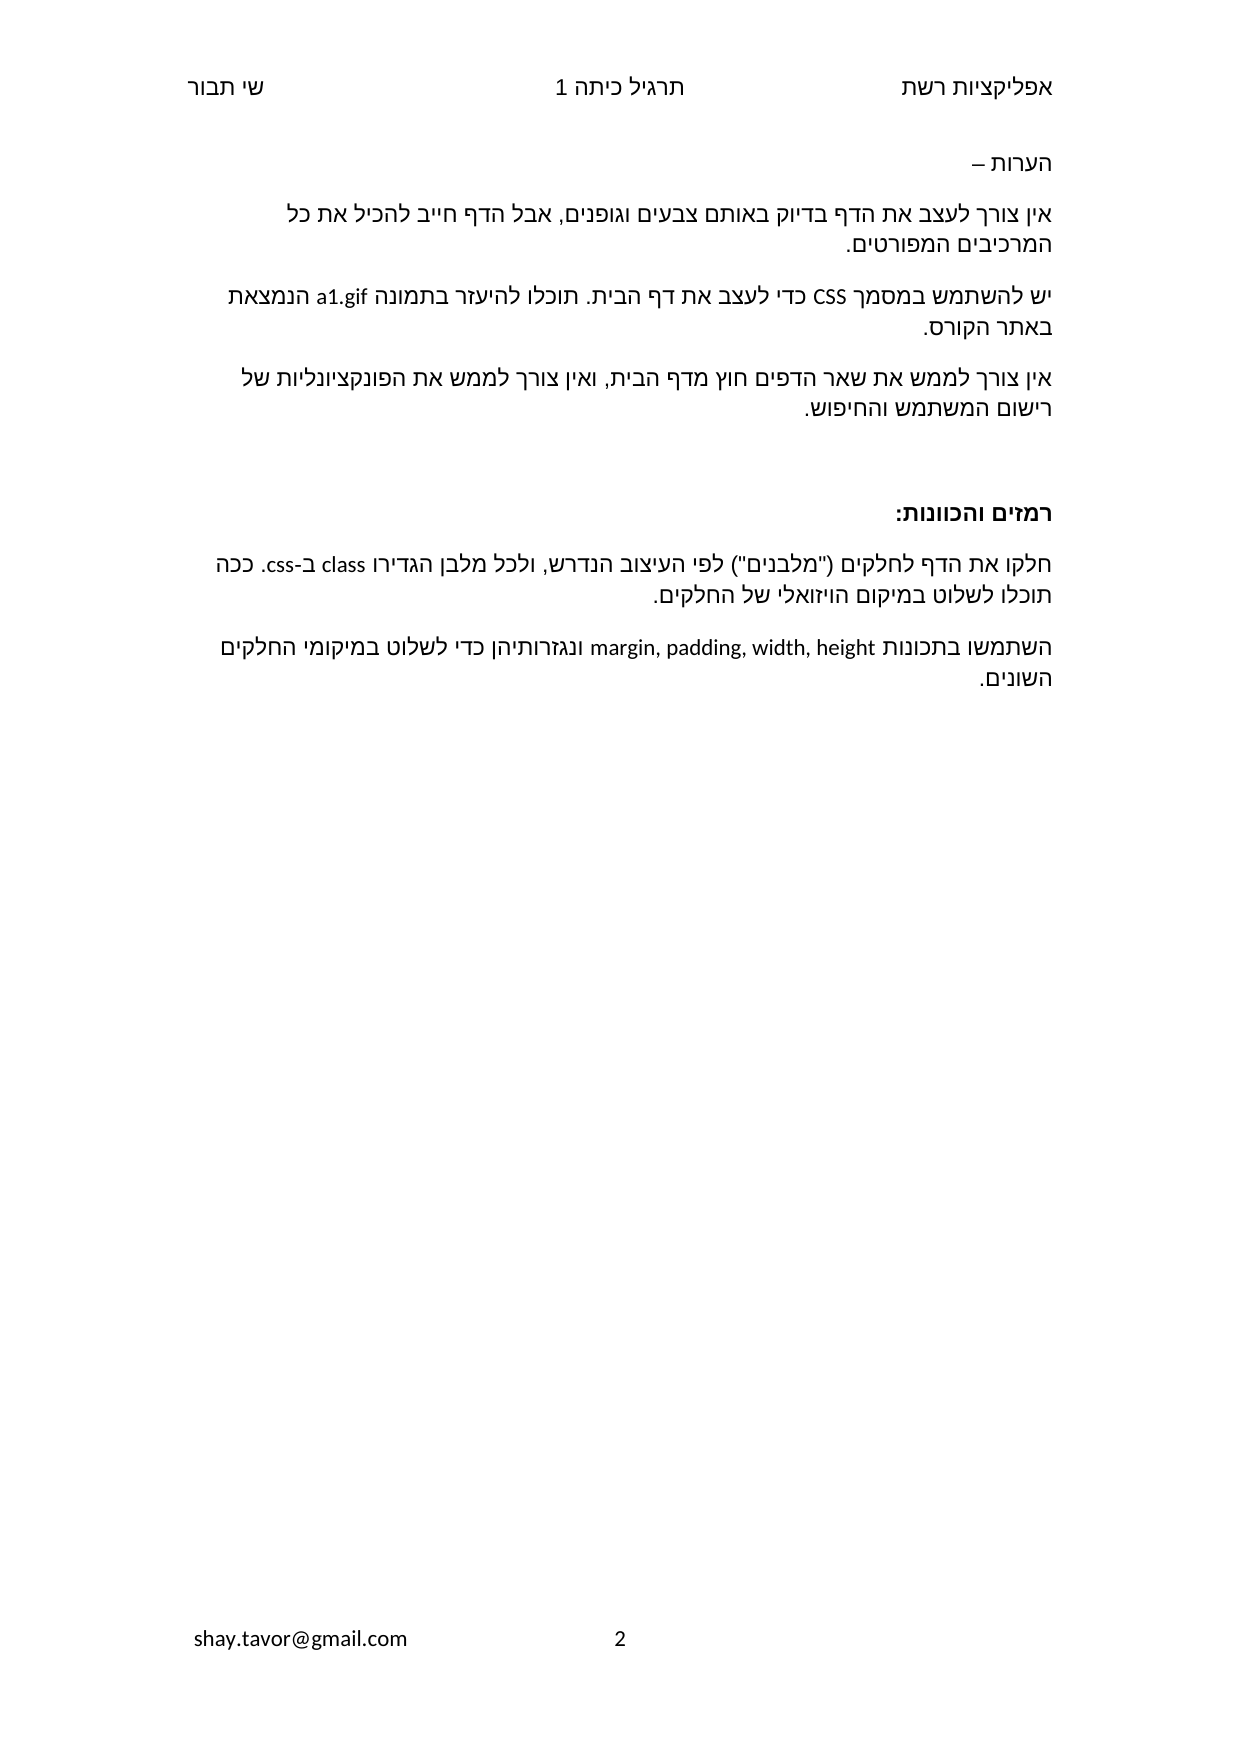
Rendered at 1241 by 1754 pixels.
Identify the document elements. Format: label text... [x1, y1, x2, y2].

text יש להשתמש במסמך CSS כדי לעצב את דף הבית. תוכלו להיעזר בתמונה a1.gif הנמצאת באתר הקורס. [187, 282, 1053, 341]
text הערות – [187, 150, 1053, 176]
text השתמשו בתכונות margin, padding, width, height ונגזרותיהן כדי לשלוט במיקומי החלקים השונים. [187, 633, 1053, 692]
text חלקו את הדף לחלקים ("מלבנים") לפי העיצוב הנדרש, ולכל מלבן הגדירו class ב-css. ככה תוכלו לשלוט במיקום הויזואלי של החלקים. [187, 551, 1053, 609]
text רמזים והכוונות: [187, 499, 1053, 526]
text אין צורך לממש את שאר הדפים חוץ מדף הבית, ואין צורך לממש את הפונקציונליות של רישום המשתמש והחיפוש. [187, 365, 1053, 422]
text אין צורך לעצב את הדף בדיוק באותם צבעים וגופנים, אבל הדף חייב להכיל את כל המרכיבים המפורטים. [187, 201, 1053, 258]
